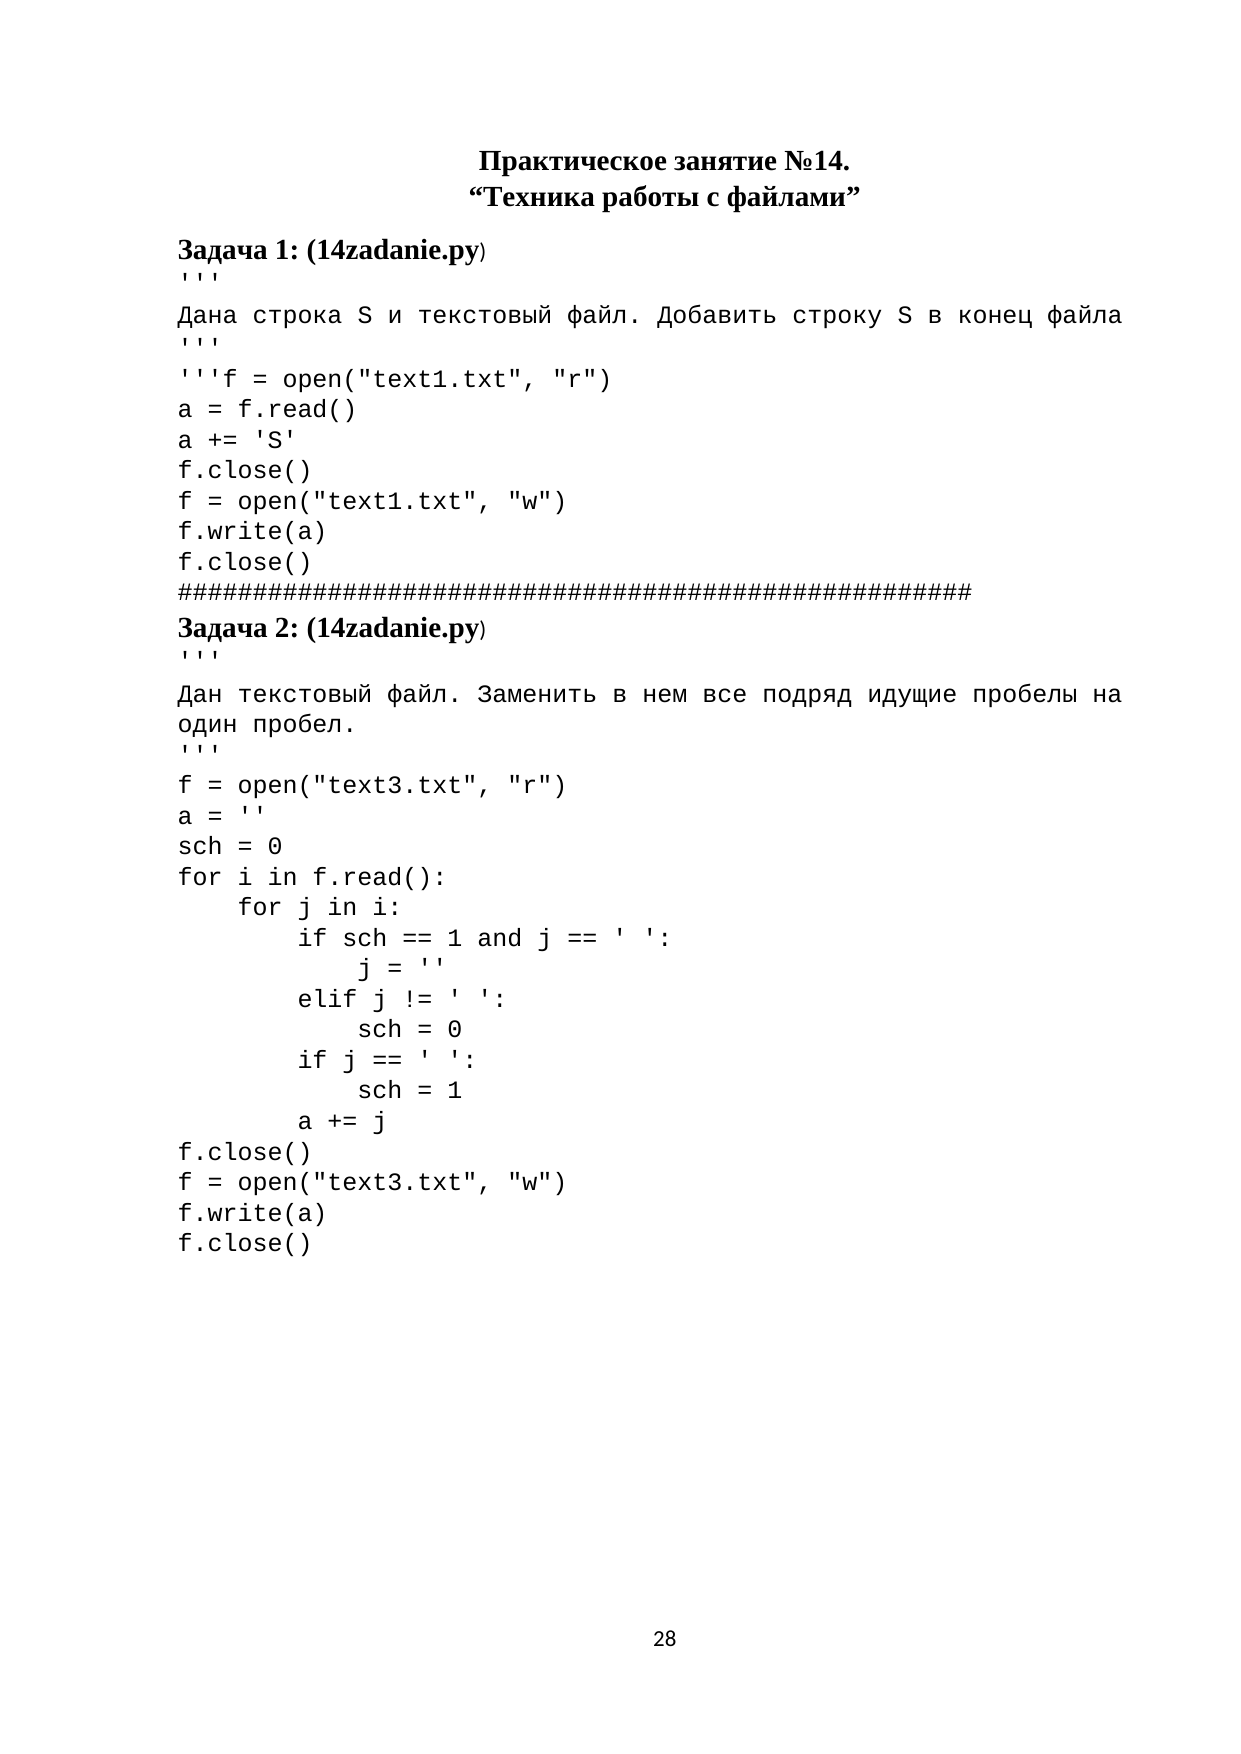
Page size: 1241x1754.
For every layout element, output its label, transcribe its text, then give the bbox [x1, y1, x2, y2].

subtitle Практическое занятие №14. [177, 143, 1152, 177]
text f.close() [177, 1231, 1152, 1259]
text a += j [177, 1109, 1152, 1137]
text f = open("text1.txt", "w") [177, 488, 1152, 517]
text f = open("text3.txt", "r") [177, 773, 1152, 801]
text j = '' [177, 956, 1152, 984]
text f.write(a) [177, 519, 1152, 547]
text f.close() [177, 549, 1152, 578]
text '''f = open("text1.txt", "r") [177, 366, 1152, 394]
text Дан текстовый файл. Заменить в нем все подряд идущие пробелы на один пробел. [177, 681, 1152, 740]
text a = '' [177, 803, 1152, 832]
text sch = 0 [177, 1017, 1152, 1045]
text ''' [177, 742, 1152, 771]
text sch = 1 [177, 1078, 1152, 1106]
text elif j != ' ': [177, 987, 1152, 1015]
text f.close() [177, 1139, 1152, 1167]
text a += 'S' [177, 427, 1152, 456]
text if j == ' ': [177, 1048, 1152, 1076]
text f = open("text3.txt", "w") [177, 1170, 1152, 1198]
text f.close() [177, 458, 1152, 486]
text Задача 2: (14zadanie.py) [177, 610, 1152, 644]
text Задача 1: (14zadanie.py) [177, 232, 1152, 266]
text ''' [177, 271, 1152, 299]
text for j in i: [177, 895, 1152, 923]
text for i in f.read(): [177, 864, 1152, 893]
text if sch == 1 and j == ' ': [177, 926, 1152, 954]
text a = f.read() [177, 397, 1152, 425]
text ##################################################### [177, 580, 1152, 608]
text ''' [177, 336, 1152, 364]
text Дана строка S и текстовый файл. Добавить строку S в конец файла [177, 303, 1152, 331]
text sch = 0 [177, 834, 1152, 862]
text “Техника работы с файлами” [177, 179, 1152, 213]
text f.write(a) [177, 1200, 1152, 1228]
text ''' [177, 649, 1152, 677]
